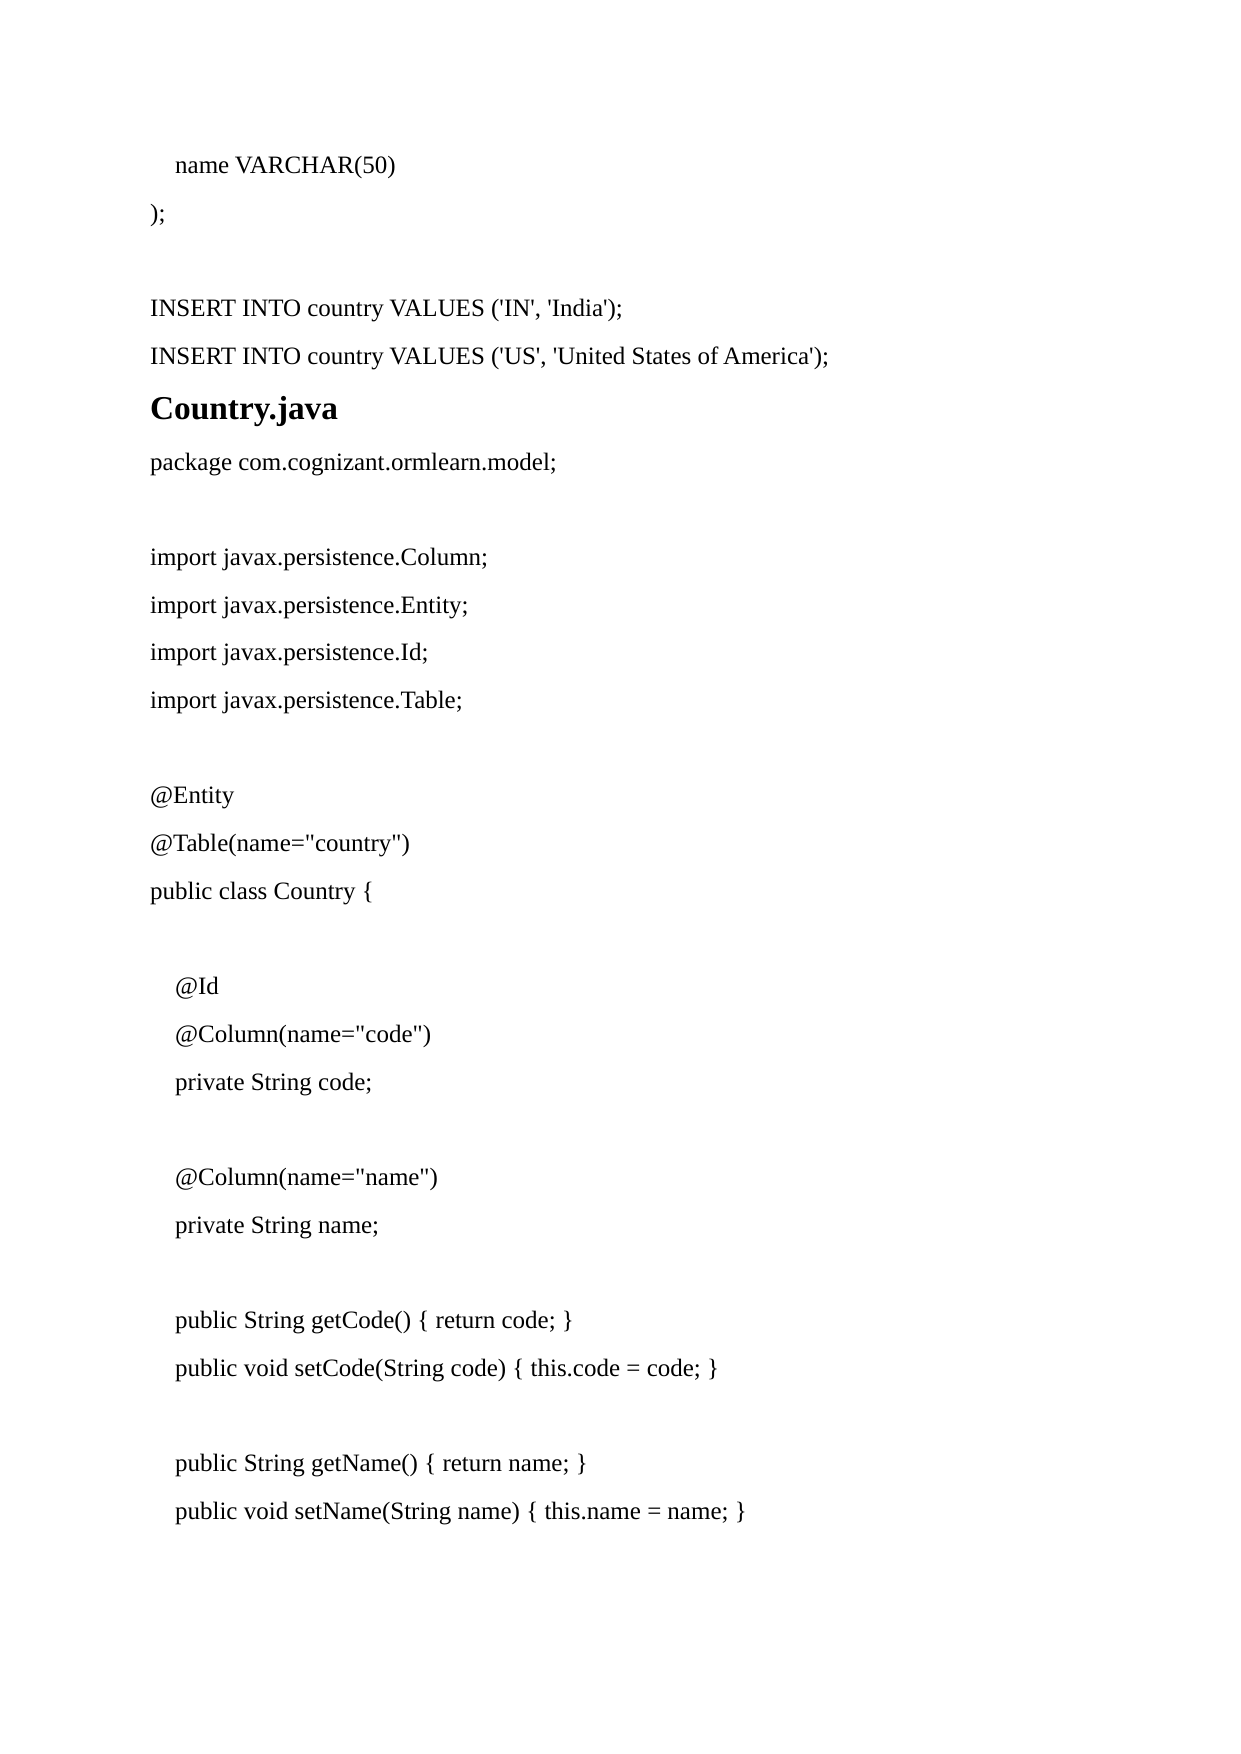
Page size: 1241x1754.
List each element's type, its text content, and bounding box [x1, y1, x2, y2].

text @Column(name="code") [150, 1019, 1090, 1048]
text public void setName(String name) { this.name = name; } [150, 1496, 1090, 1525]
text import javax.persistence.Table; [150, 685, 1090, 714]
text public class Country { [150, 876, 1090, 905]
text public String getName() { return name; } [150, 1448, 1090, 1477]
text private String name; [150, 1210, 1090, 1239]
text import javax.persistence.Entity; [150, 590, 1090, 618]
text @Table(name="country") [150, 828, 1090, 857]
text @Column(name="name") [150, 1162, 1090, 1191]
text public void setCode(String code) { this.code = code; } [150, 1353, 1090, 1382]
text INSERT INTO country VALUES ('US', 'United States of America'); [150, 341, 1090, 369]
text package com.cognizant.ormlearn.model; [150, 447, 1090, 475]
text @Id [150, 971, 1090, 1000]
text private String code; [150, 1067, 1090, 1096]
text import javax.persistence.Column; [150, 542, 1090, 571]
text import javax.persistence.Id; [150, 637, 1090, 666]
text Country.java [150, 388, 1090, 427]
text INSERT INTO country VALUES ('IN', 'India'); [150, 293, 1090, 322]
text public String getCode() { return code; } [150, 1305, 1090, 1334]
text ); [150, 198, 1090, 226]
text @Entity [150, 781, 1090, 809]
text name VARCHAR(50) [150, 150, 1090, 179]
